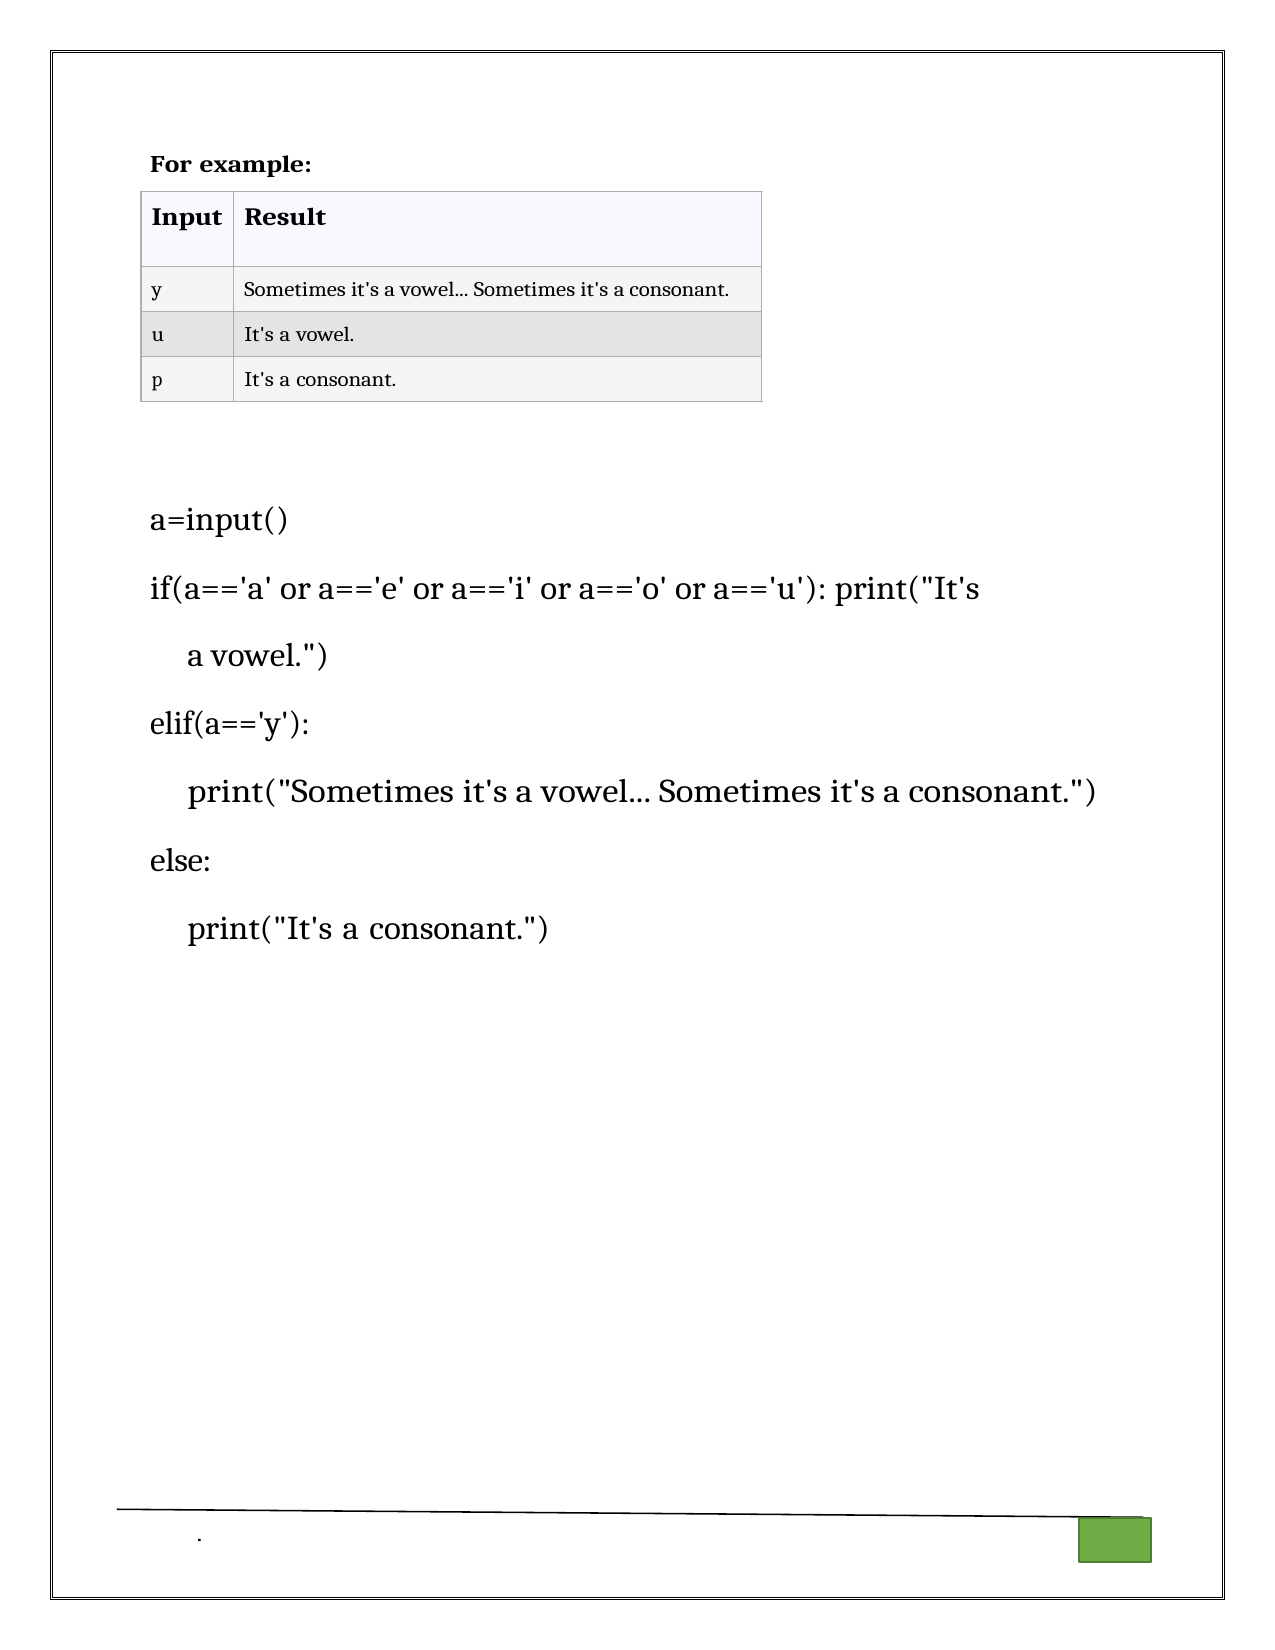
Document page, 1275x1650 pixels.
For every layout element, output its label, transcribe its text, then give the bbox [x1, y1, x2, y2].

text For example: [150, 151, 1162, 179]
text print("It's a consonant.") [187, 909, 1162, 948]
text a=input() [150, 501, 1162, 539]
table_cell y [142, 267, 233, 311]
table_cell It's a vowel. [234, 312, 761, 356]
text print("Sometimes it's a vowel... Sometimes it's a consonant.") [150, 772, 1098, 811]
table_header Result [234, 192, 761, 266]
table_cell p [142, 357, 233, 401]
table_cell Sometimes it's a vowel... Sometimes it's a consonant. [234, 267, 761, 311]
text else: [150, 841, 1162, 879]
text elif(a=='y'): [150, 704, 1162, 743]
table_cell u [142, 312, 233, 356]
table_header Input [142, 192, 233, 266]
table_cell It's a consonant. [234, 357, 761, 401]
text if(a=='a' or a=='e' or a=='i' or a=='o' or a=='u'): print("It's a vowel.") [150, 569, 991, 675]
